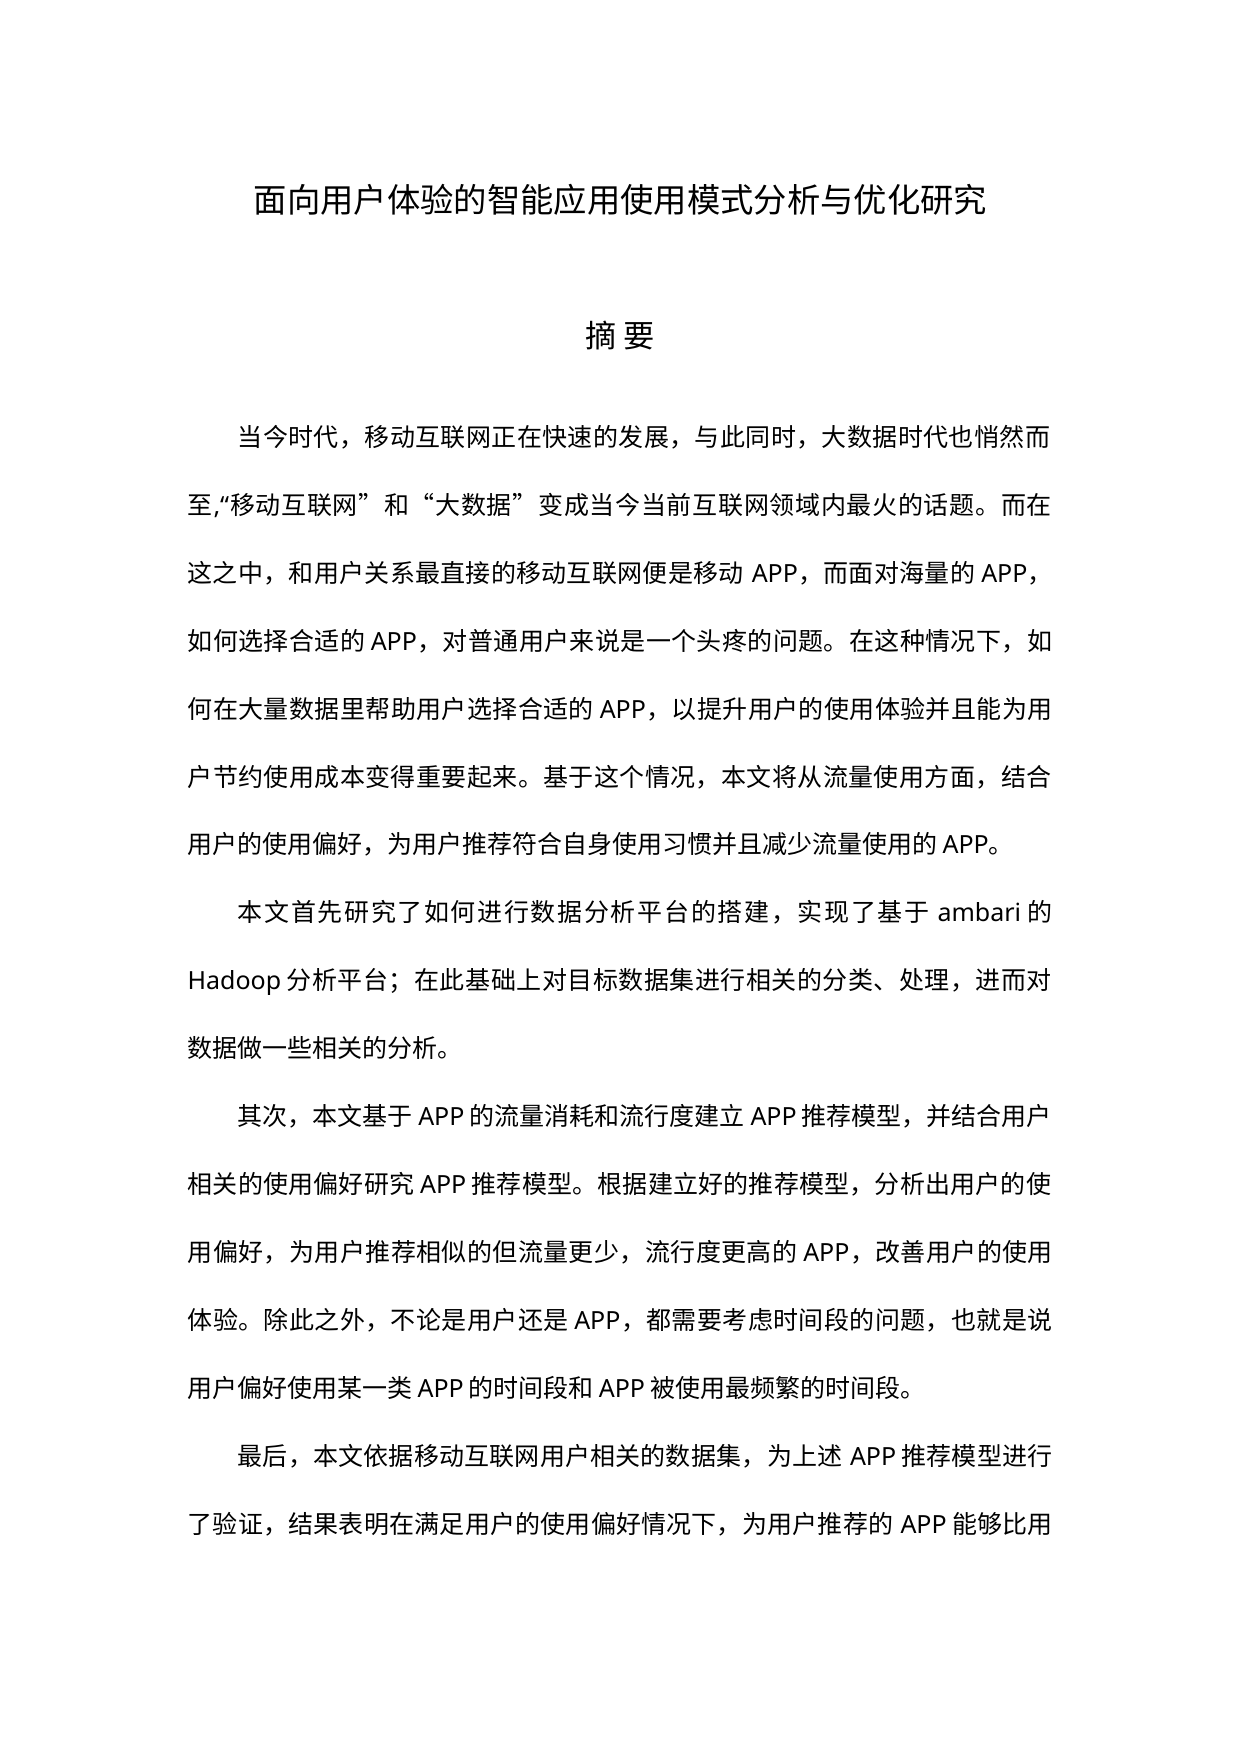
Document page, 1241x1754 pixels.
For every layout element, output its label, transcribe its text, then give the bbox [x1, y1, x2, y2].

text 其次，本文基于APP的流量消耗和流行度建立APP推荐模型，并结合用户相关的使用偏好研究APP推荐模型。根据建立好的推荐模型，分析出用户的使用偏好，为用户推荐相似的但流量更少，流行度更高的APP，改善用户的使用体验。除此之外，不论是用户还是APP，都需要考虑时间段的问题，也就是说用户偏好使用某一类APP的时间段和APP被使用最频繁的时间段。 [187, 1081, 1053, 1420]
text 本文首先研究了如何进行数据分析平台的搭建，实现了基于ambari的Hadoop分析平台；在此基础上对目标数据集进行相关的分类、处理，进而对数据做一些相关的分析。 [187, 877, 1053, 1081]
text 最后，本文依据移动互联网用户相关的数据集，为上述APP推荐模型进行了验证，结果表明在满足用户的使用偏好情况下，为用户推荐的APP能够比用户原来使用的APP花费更少的流量或者推荐的APP具有更高的流行度。这样一来达到了提高用户使用体验的目的。 [187, 1420, 1053, 1556]
text 摘 要 [187, 300, 1053, 368]
text 面向用户体验的智能应用使用模式分析与优化研究 [187, 164, 1053, 232]
